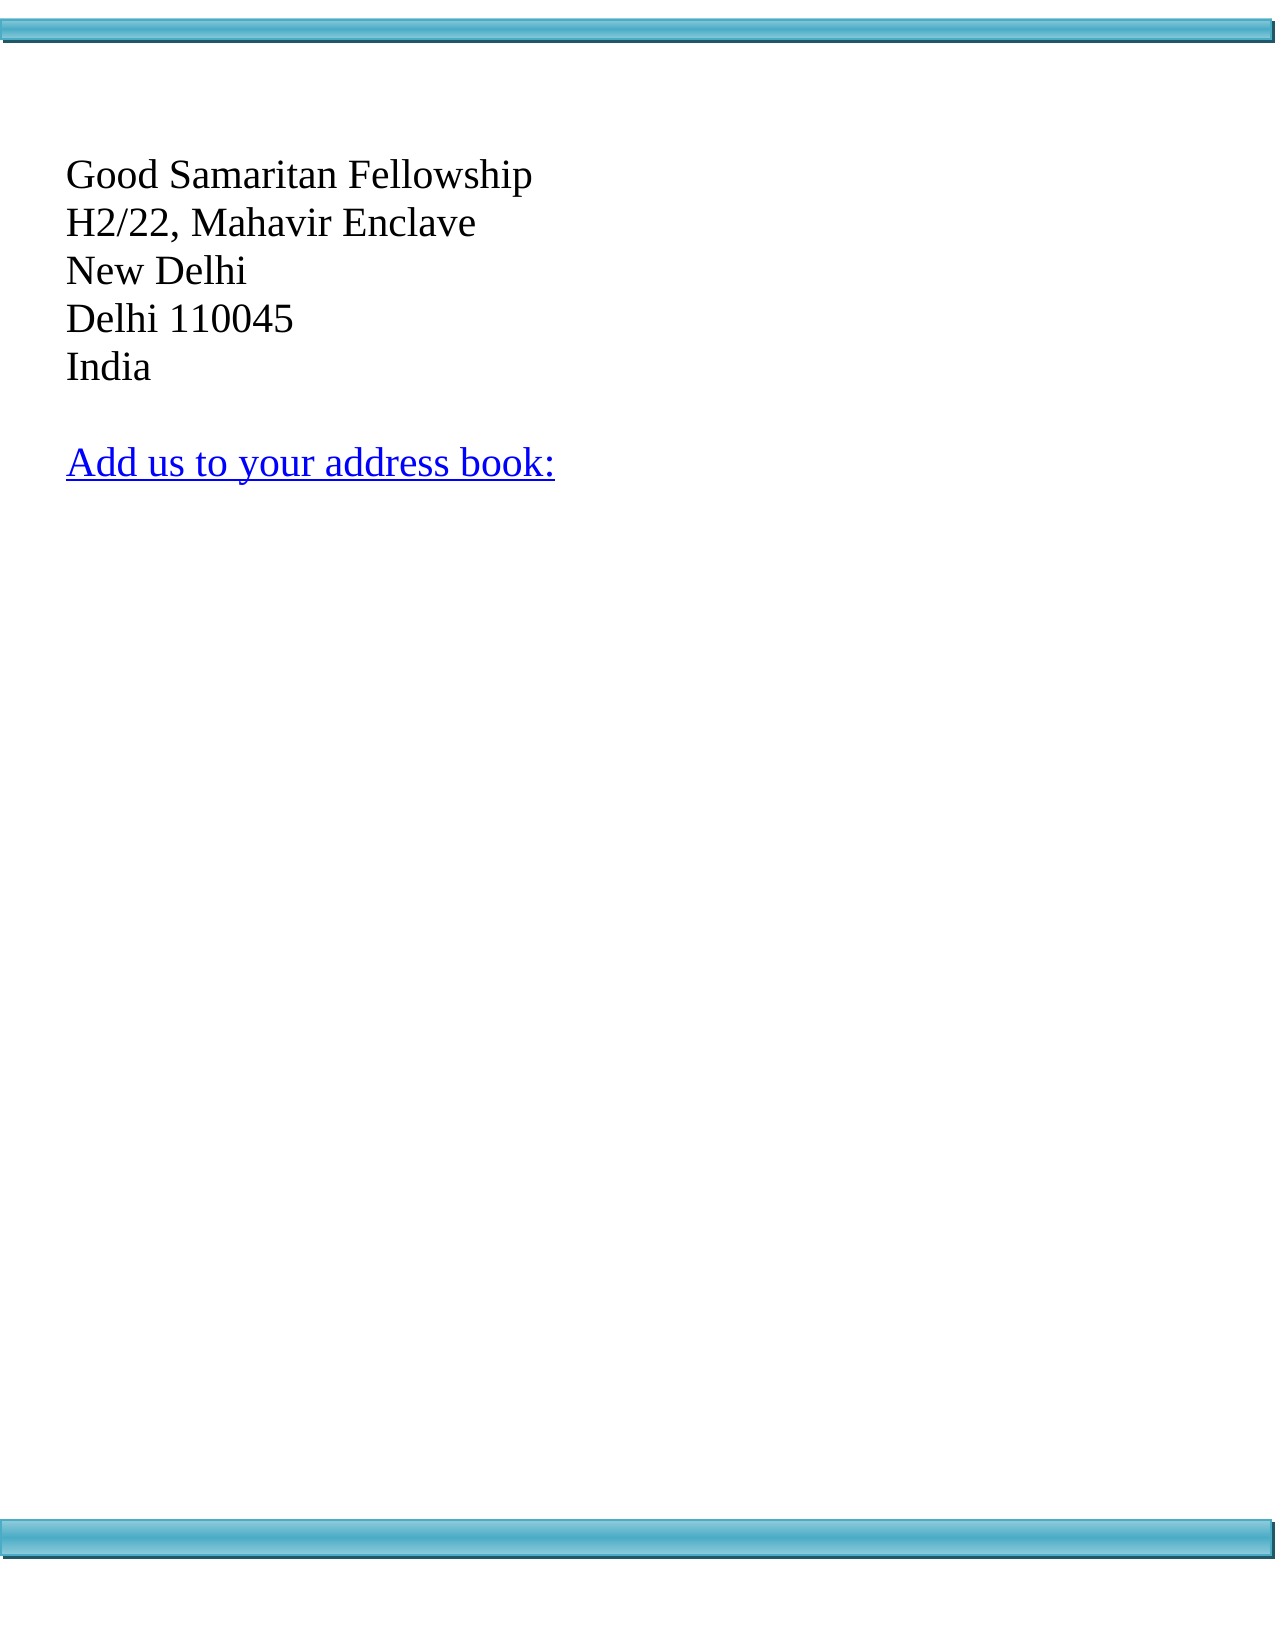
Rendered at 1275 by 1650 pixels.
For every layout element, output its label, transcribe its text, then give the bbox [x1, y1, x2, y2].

text Delhi 110045 [66, 294, 1035, 342]
text Add us to your address book: [66, 437, 1035, 485]
text H2/22, Mahavir Enclave [66, 198, 1035, 246]
text India [66, 342, 1035, 389]
text New Delhi [66, 246, 1035, 294]
text Good Samaritan Fellowship [66, 150, 1035, 198]
